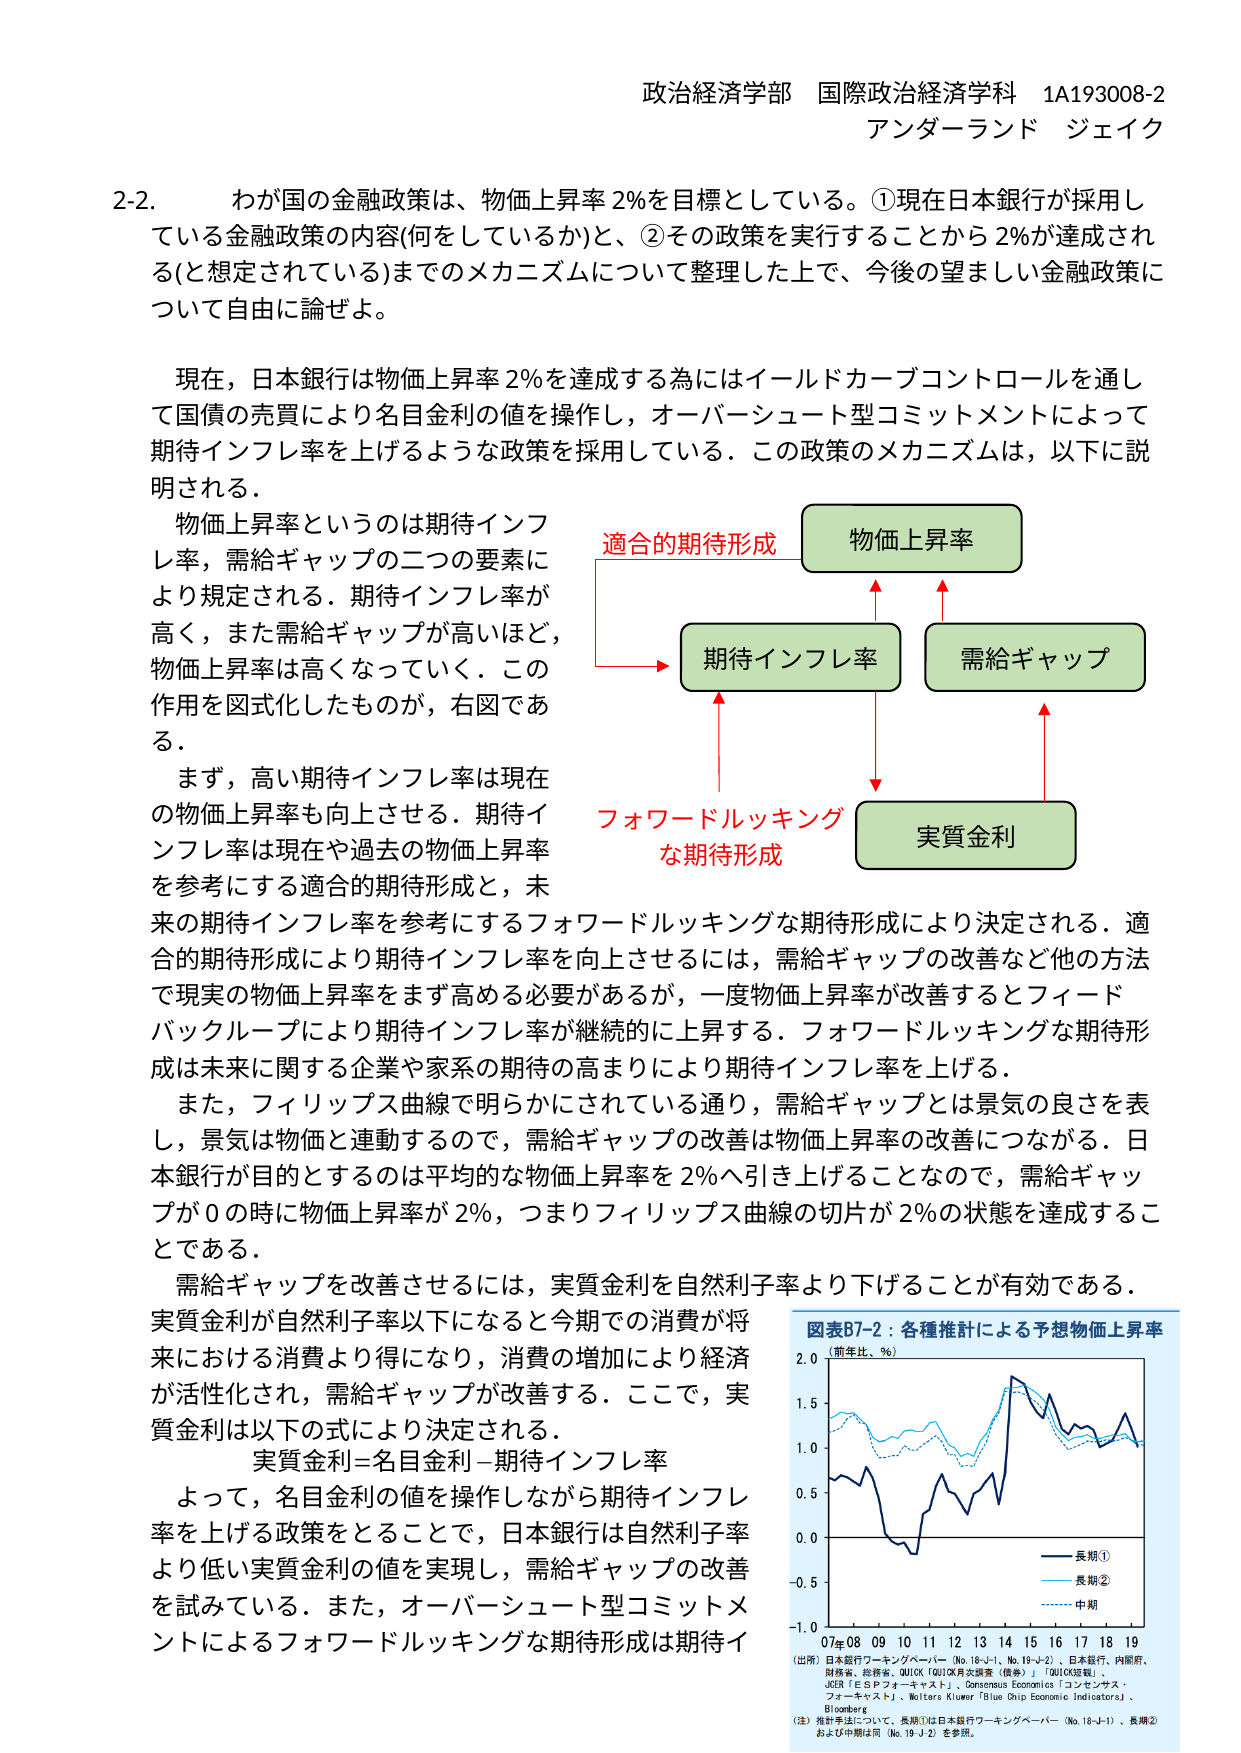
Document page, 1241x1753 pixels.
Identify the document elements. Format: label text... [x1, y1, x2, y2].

list 需給ギャップを改善させるには，実質金利を自然利子率より下げることが有効である．実質金利が自然利子率以下になると今期での消費が将来における消費より得になり，消費の増加により経済が活性化され，需給ギャップが改善する．ここで，実質金利は以下の式により決定される． [150, 1266, 1165, 1447]
list 物価上昇率というのは期待インフレ率，需給ギャップの二つの要素により規定される．期待インフレ率が高く，また需給ギャップが高いほど，物価上昇率は高くなっていく．この作用を図式化したものが，右図である． [150, 504, 1165, 758]
list わが国の金融政策は、物価上昇率2%を目標としている。①現在日本銀行が採用している金融政策の内容(何をしているか)と、②その政策を実行することから2%が達成される(と想定されている)までのメカニズムについて整理した上で、今後の望ましい金融政策について自由に論ぜよ。 現在，日本銀行は物価上昇率2％を達成する為にはイールドカーブコントロールを通して国債の売買により名目金利の値を操作し，オーバーシュート型コミットメントによって期待インフレ率を上げるような政策を採用している．この政策のメカニズムは，以下に説明される． [112, 180, 1165, 504]
list また，フィリップス曲線で明らかにされている通り，需給ギャップとは景気の良さを表し，景気は物価と連動するので，需給ギャップの改善は物価上昇率の改善につながる．日本銀行が目的とするのは平均的な物価上昇率を2％へ引き上げることなので，需給ギャップが0の時に物価上昇率が2％，つまりフィリップス曲線の切片が2％の状態を達成することである． [150, 1084, 1165, 1266]
list まず，高い期待インフレ率は現在の物価上昇率も向上させる．期待インフレ率は現在や過去の物価上昇率を参考にする適合的期待形成と，未来の期待インフレ率を参考にするフォワードルッキングな期待形成により決定される．適合的期待形成により期待インフレ率を向上させるには，需給ギャップの改善など他の方法で現実の物価上昇率をまず高める必要があるが，一度物価上昇率が改善するとフィードバックループにより期待インフレ率が継続的に上昇する．フォワードルッキングな期待形成は未来に関する企業や家系の期待の高まりにより期待インフレ率を上げる． [150, 758, 1165, 1084]
picture [789, 1308, 1181, 1752]
